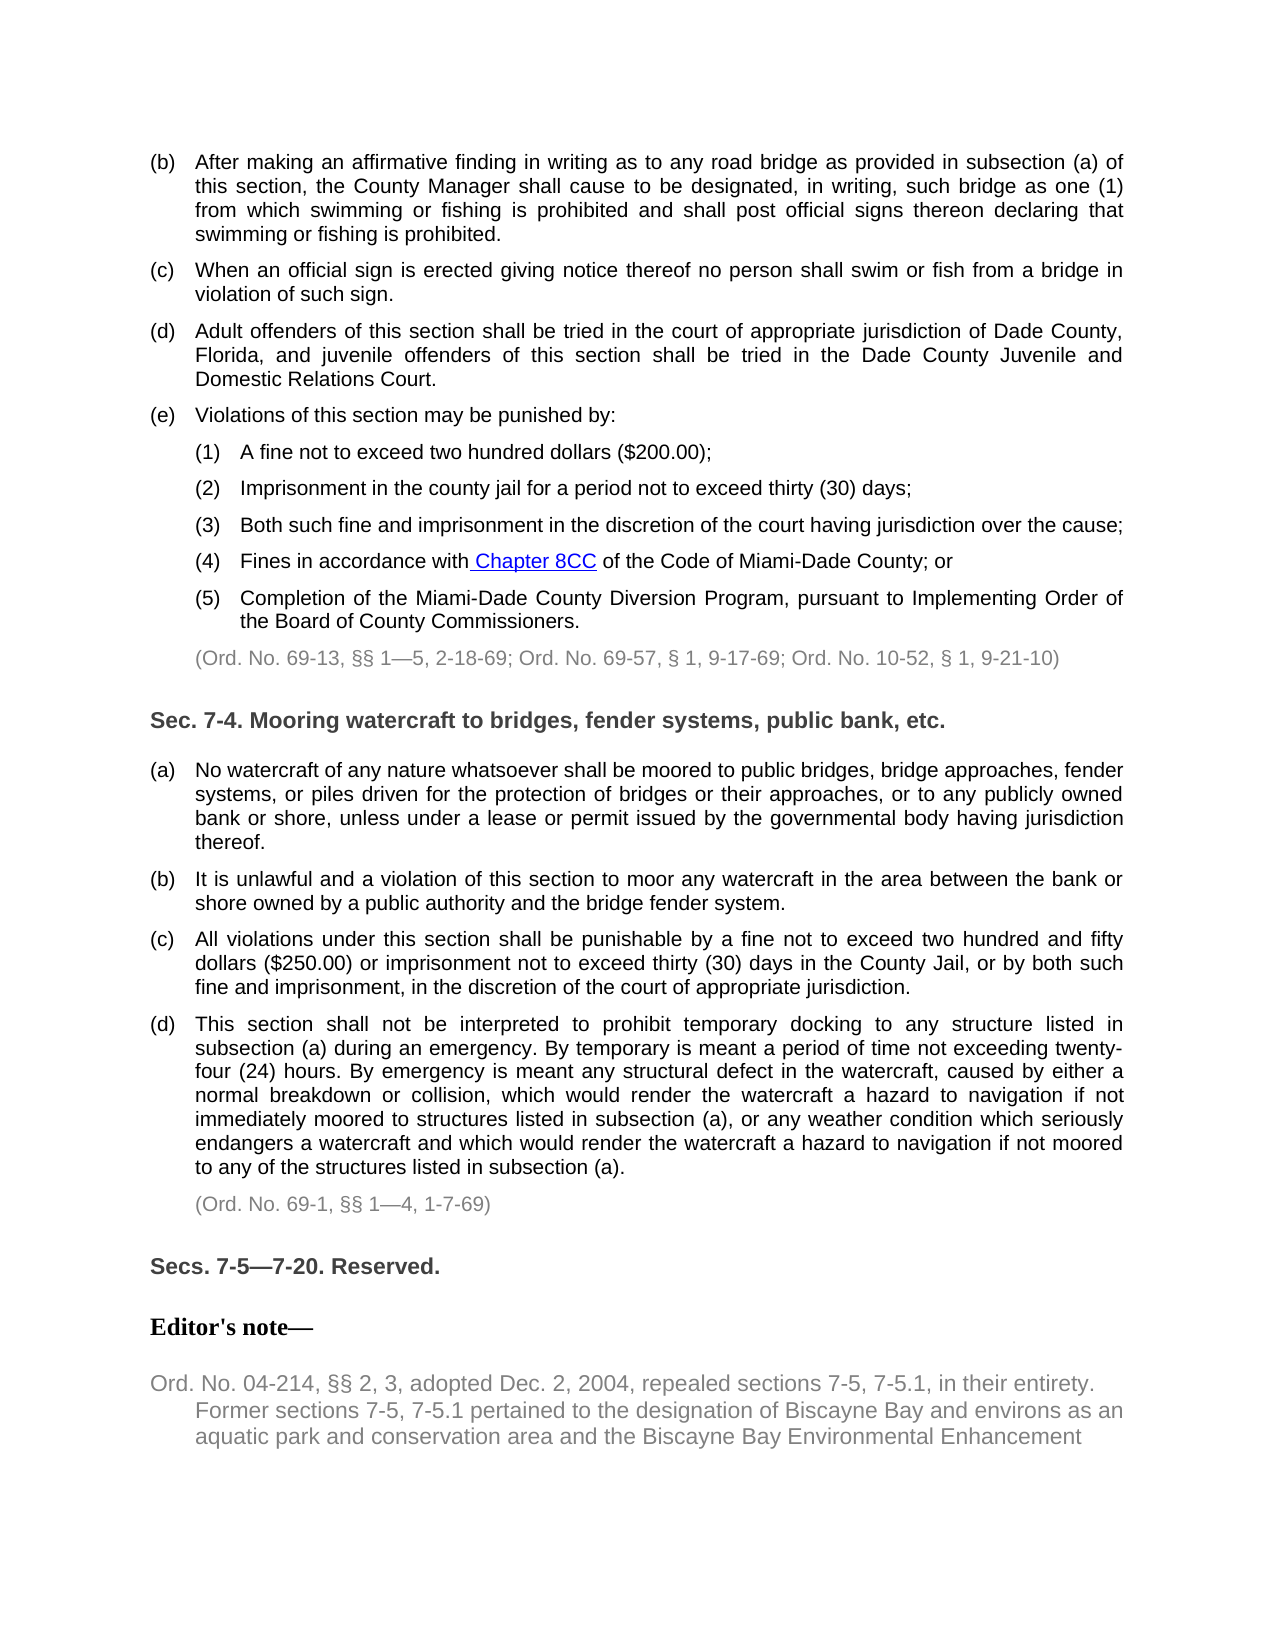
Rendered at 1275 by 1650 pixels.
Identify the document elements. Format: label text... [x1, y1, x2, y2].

text (Ord. No. 69-13, §§ 1—5, 2-18-69; Ord. No. 69-57, § 1, 9-17-69; Ord. No. 10-52, § 1, 9-21-10) [195, 646, 1125, 670]
list (c) All violations under this section shall be punishable by a fine not to exceed two hundred and fifty dollars ($250.00) or imprisonment not to exceed thirty (30) days in the County Jail, or by both such fine and imprisonment, in the discretion of the court of appropriate jurisdiction. [150, 927, 1125, 999]
list (c) When an official sign is erected giving notice thereof no person shall swim or fish from a bridge in violation of such sign. [150, 258, 1125, 306]
list (4) Fines in accordance with Chapter 8CC of the Code of Miami-Dade County; or [195, 549, 1125, 573]
list (2) Imprisonment in the county jail for a period not to exceed thirty (30) days; [195, 476, 1125, 500]
text Editor's note— [150, 1312, 1125, 1341]
list (d) Adult offenders of this section shall be tried in the court of appropriate jurisdiction of Dade County, Florida, and juvenile offenders of this section shall be tried in the Dade County Juvenile and Domestic Relations Court. [150, 319, 1125, 391]
text Secs. 7-5—7-20. Reserved. [150, 1253, 1125, 1279]
list (b) After making an affirmative finding in writing as to any road bridge as provided in subsection (a) of this section, the County Manager shall cause to be designated, in writing, such bridge as one (1) from which swimming or fishing is prohibited and shall post official signs thereon declaring that swimming or fishing is prohibited. [150, 150, 1125, 246]
text Sec. 7-4. Mooring watercraft to bridges, fender systems, public bank, etc. [150, 707, 1125, 734]
list (b) It is unlawful and a violation of this section to moor any watercraft in the area between the bank or shore owned by a public authority and the bridge fender system. [150, 867, 1125, 914]
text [150, 1370, 1125, 1449]
list (5) Completion of the Miami-Dade County Diversion Program, pursuant to Implementing Order of the Board of County Commissioners. [195, 585, 1125, 633]
list (3) Both such fine and imprisonment in the discretion of the court having jurisdiction over the cause; [195, 512, 1125, 536]
text (Ord. No. 69-1, §§ 1—4, 1-7-69) [195, 1192, 1125, 1216]
list (d) This section shall not be interpreted to prohibit temporary docking to any structure listed in subsection (a) during an emergency. By temporary is meant a period of time not exceeding twenty-four (24) hours. By emergency is meant any structural defect in the watercraft, caused by either a normal breakdown or collision, which would render the watercraft a hazard to navigation if not immediately moored to structures listed in subsection (a), or any weather condition which seriously endangers a watercraft and which would render the watercraft a hazard to navigation if not moored to any of the structures listed in subsection (a). [150, 1011, 1125, 1179]
list (1) A fine not to exceed two hundred dollars ($200.00); [195, 439, 1125, 463]
list (e) Violations of this section may be punished by: [150, 403, 1125, 427]
list (a) No watercraft of any nature whatsoever shall be moored to public bridges, bridge approaches, fender systems, or piles driven for the protection of bridges or their approaches, or to any publicly owned bank or shore, unless under a lease or permit issued by the governmental body having jurisdiction thereof. [150, 758, 1125, 854]
